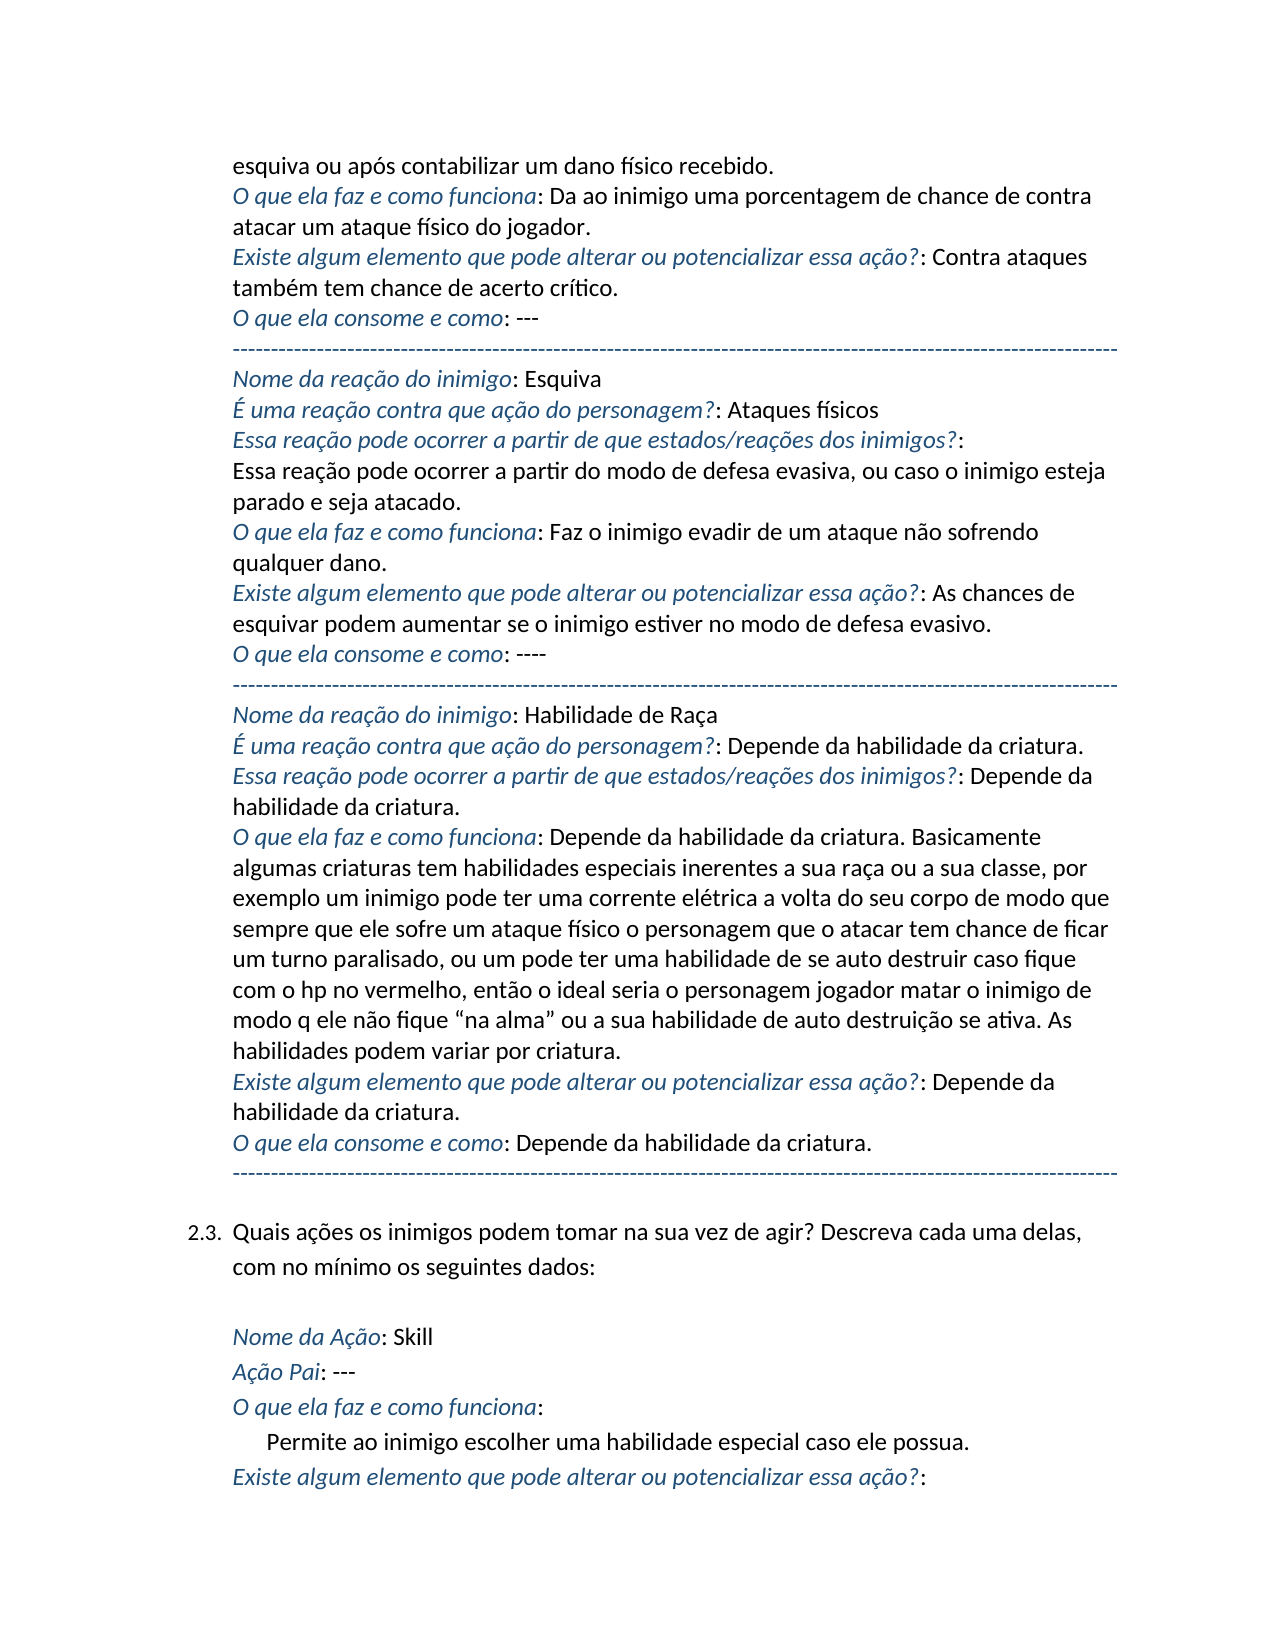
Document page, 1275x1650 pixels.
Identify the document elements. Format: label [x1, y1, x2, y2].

list [187, 1216, 1125, 1491]
list [187, 150, 1125, 1188]
